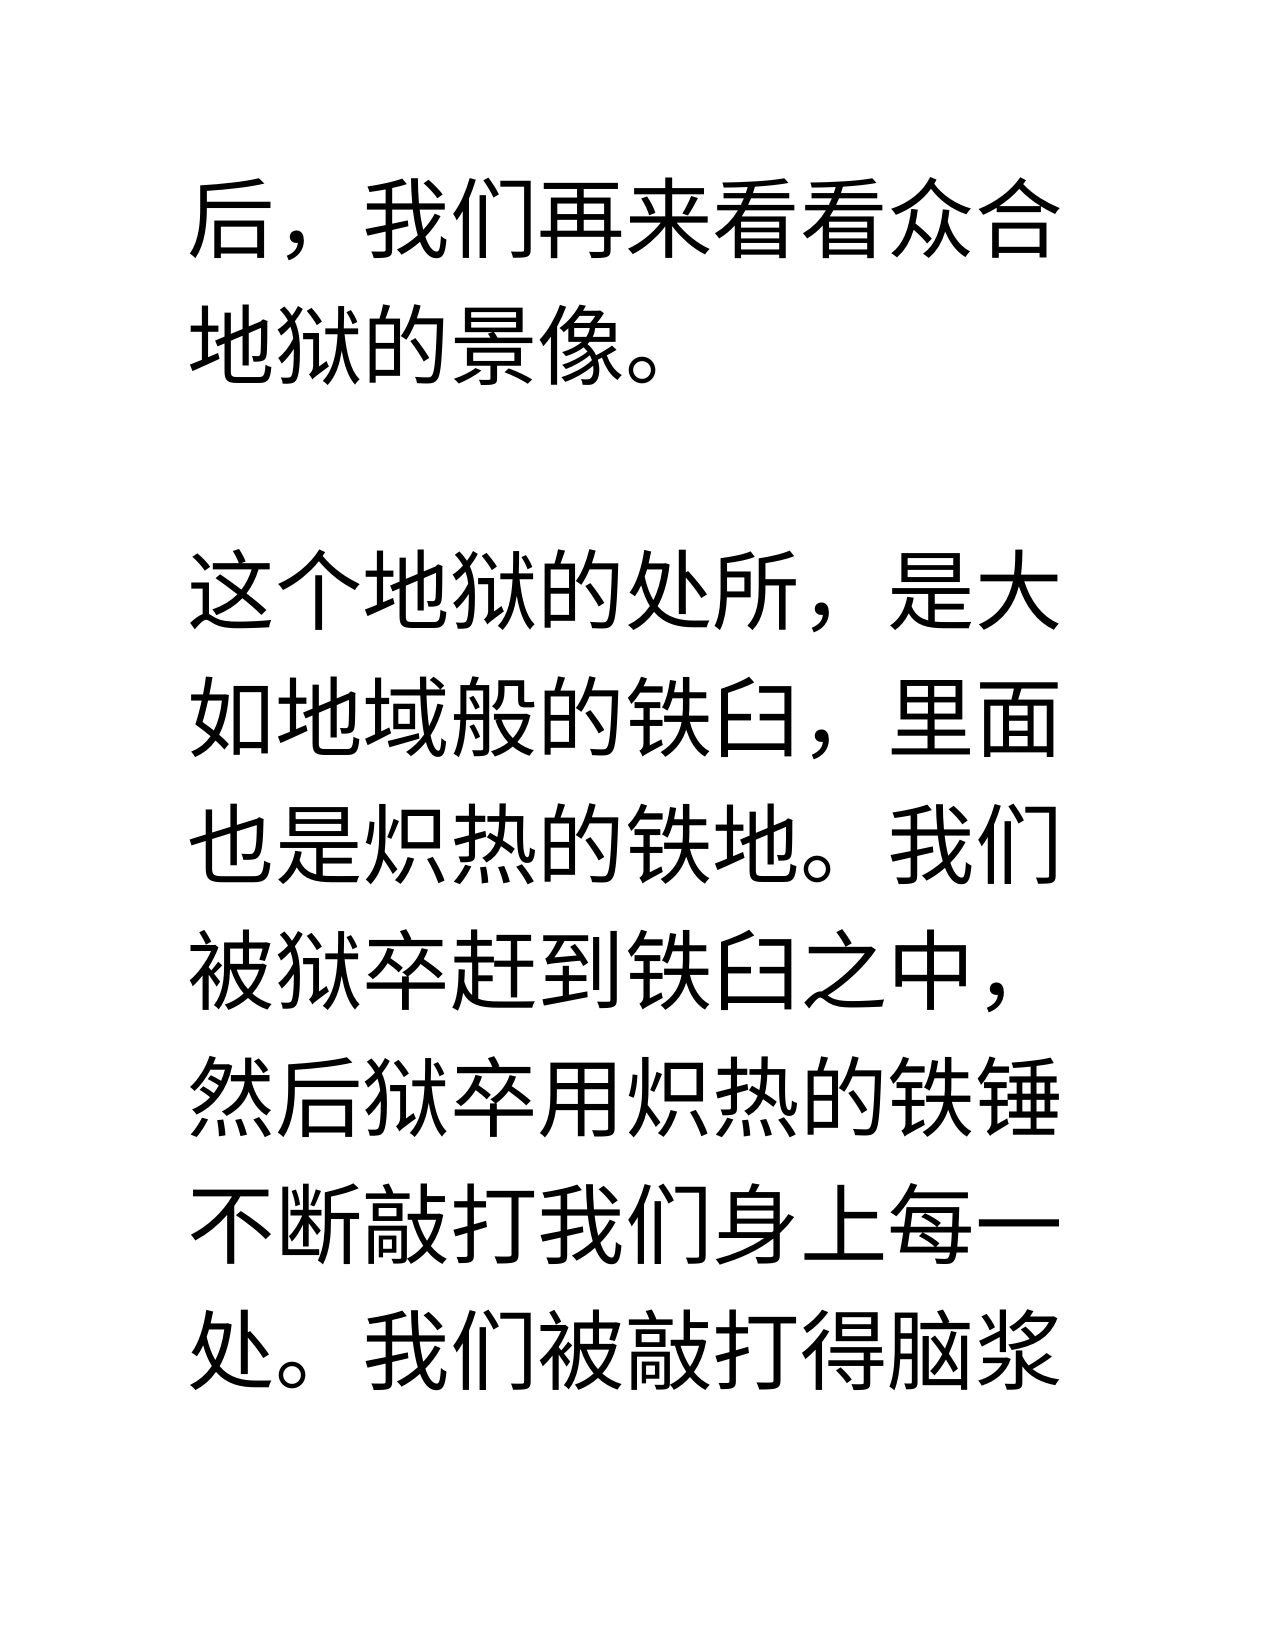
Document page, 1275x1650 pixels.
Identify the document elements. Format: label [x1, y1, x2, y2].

text [187, 522, 1087, 1409]
text [187, 150, 1087, 403]
